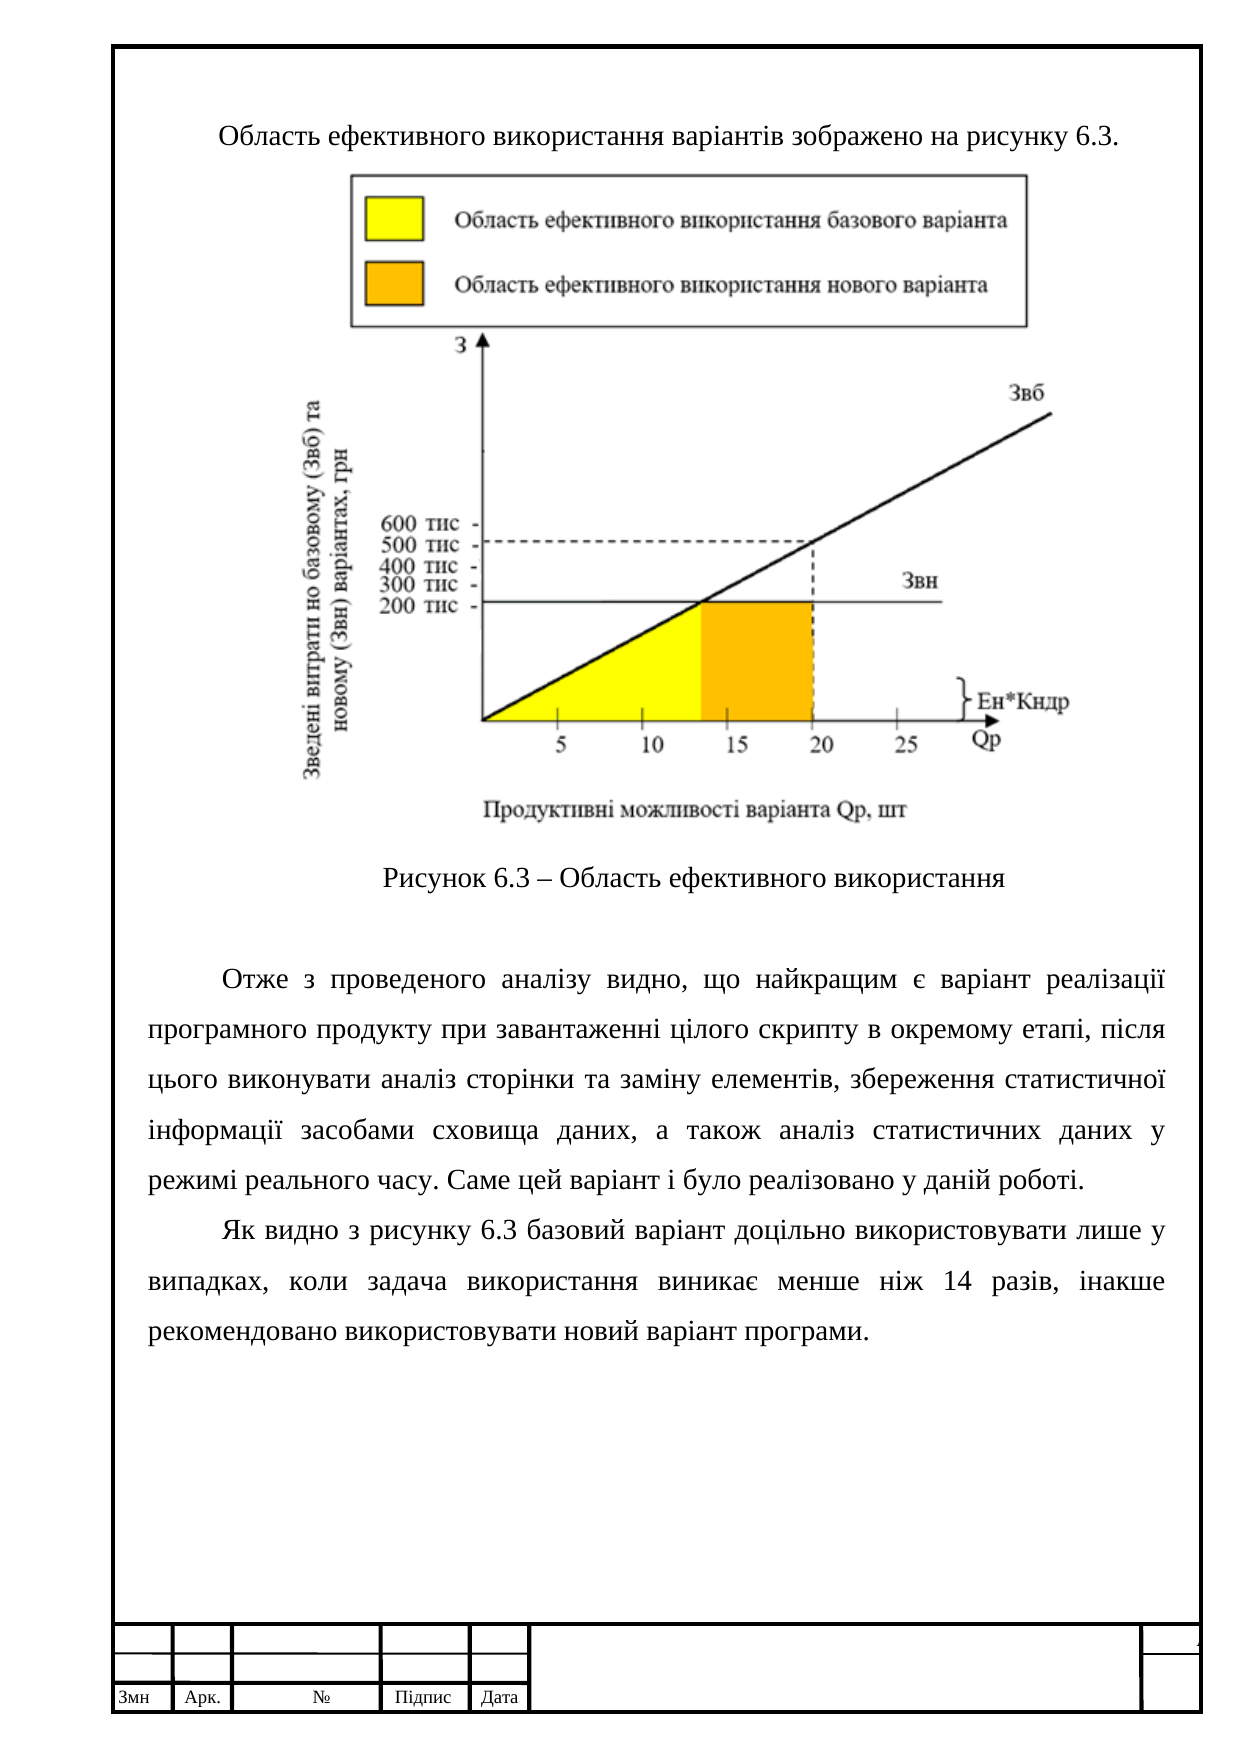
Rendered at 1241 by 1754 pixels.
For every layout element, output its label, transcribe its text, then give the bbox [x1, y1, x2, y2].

picture [297, 168, 1095, 844]
text Як видно з рисунку 6.3 базовий варіант доцільно використовувати лише у випадках, коли задача використання виникає менше ніж 14 разів, інакше рекомендовано використовувати новий варіант програми. [148, 1212, 1166, 1347]
text Область ефективного використання варіантів зображено на рисунку 6.3. [148, 118, 1166, 152]
text Отже з проведеного аналізу видно, що найкращим є варіант реалізації програмного продукту при завантаженні цілого скрипту в окремому етапі, після цього виконувати аналіз сторінки та заміну елементів, збереження статистичної інформації засобами сховища даних, а також аналіз статистичних даних у режимі реального часу. Саме цей варіант і було реалізовано у даній роботі. [148, 961, 1166, 1196]
text Рисунок 6.3 – Область ефективного використання [210, 860, 1107, 894]
